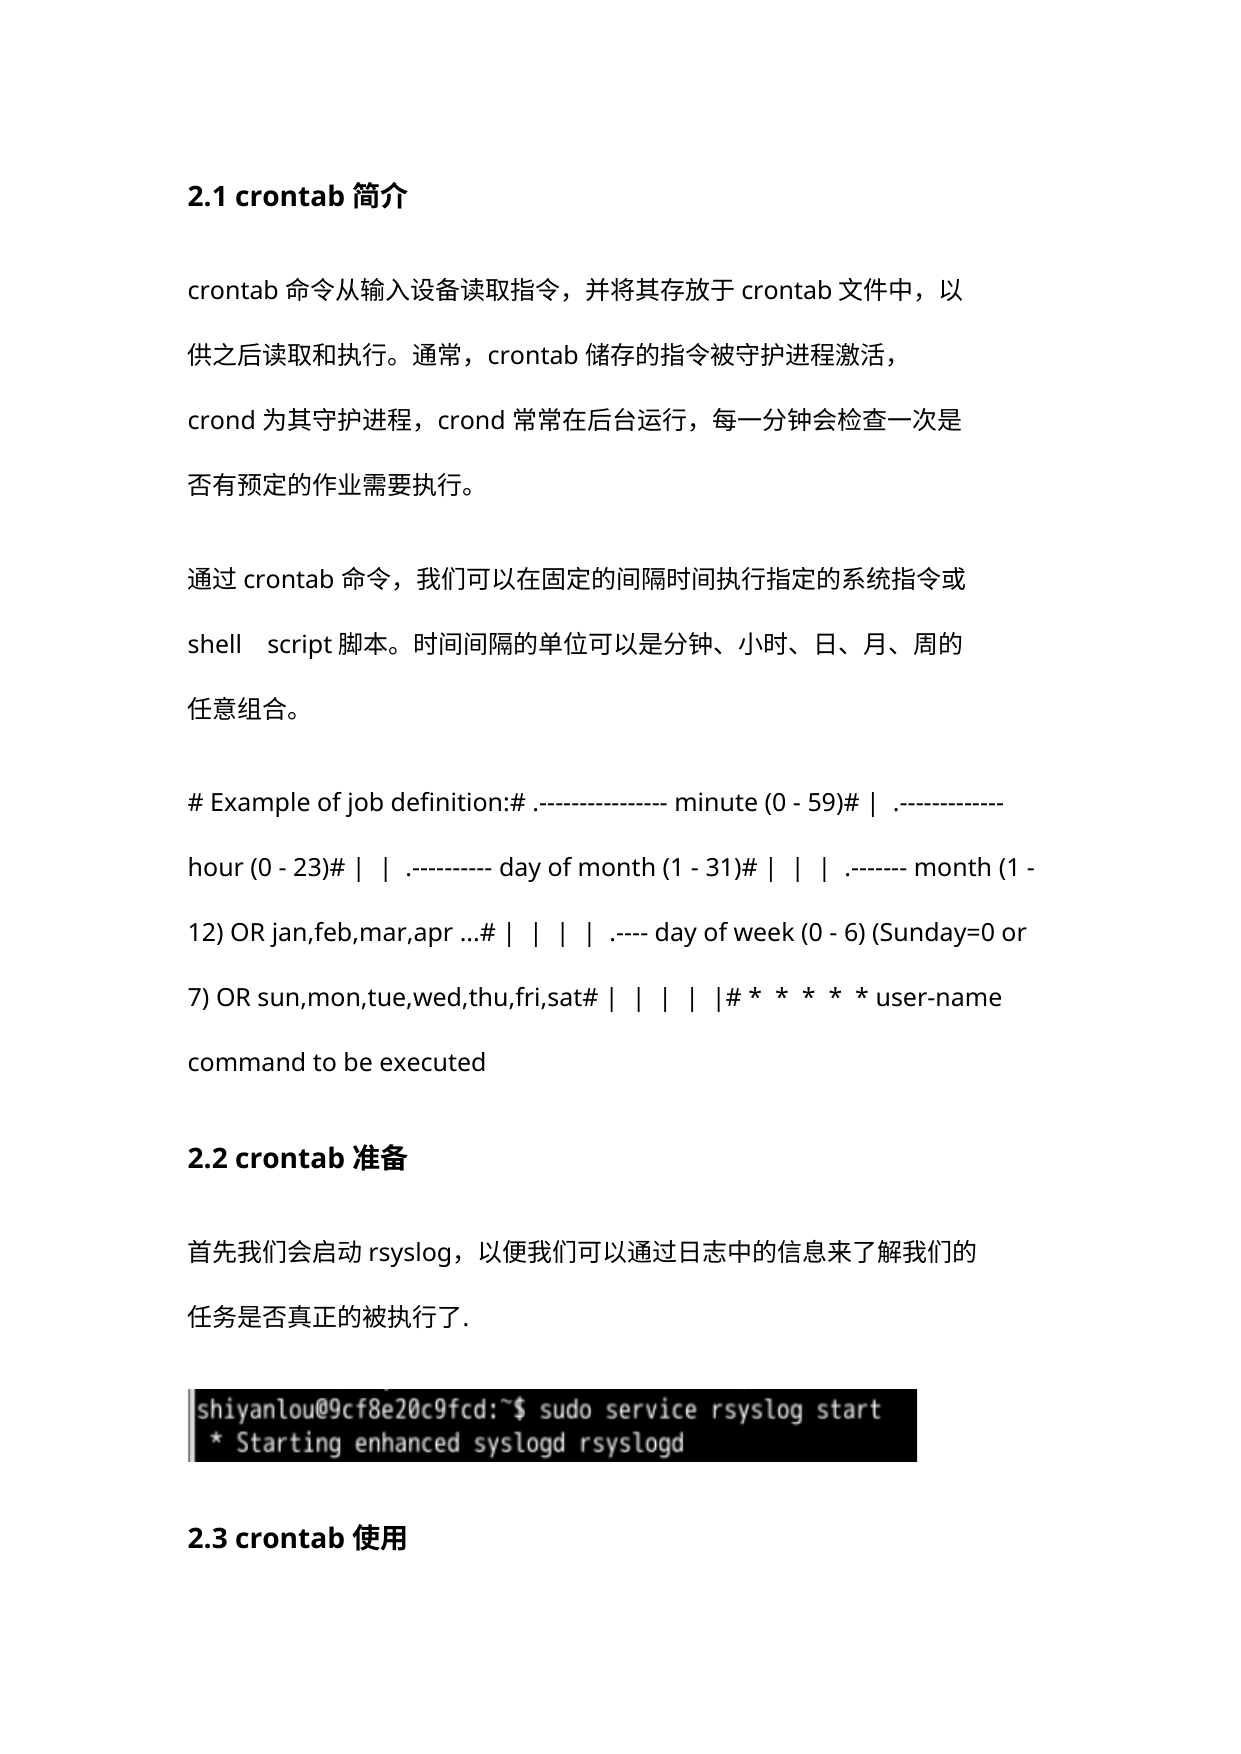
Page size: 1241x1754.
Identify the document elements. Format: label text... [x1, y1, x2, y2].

text 通过 crontab 命令，我们可以在固定的间隔时间执行指定的系统指令或 shell script 脚本。时间间隔的单位可以是分钟、小时、日、月、周的任意组合。 [187, 545, 978, 740]
subtitle 2.3 crontab 使用 [187, 1504, 1053, 1569]
subtitle 2.2 crontab 准备 [187, 1124, 1053, 1189]
text 首先我们会启动 rsyslog，以便我们可以通过日志中的信息来了解我们的任务是否真正的被执行了. [187, 1218, 978, 1348]
text crontab 命令从输入设备读取指令，并将其存放于 crontab 文件中，以供之后读取和执行。通常，crontab 储存的指令被守护进程激活，crond 为其守护进程，crond 常常在后台运行，每一分钟会检查一次是否有预定的作业需要执行。 [187, 256, 978, 516]
picture [187, 1389, 918, 1462]
subtitle 2.1 crontab 简介 [187, 162, 1053, 227]
text # Example of job definition:# .---------------- minute (0 - 59)# | .------------- hour (0 - 23)# | | .---------- day of month (1 - 31)# | | | .------- month (1 - 12) OR jan,feb,mar,apr ...# | | | | .---- day of week (0 - 6) (Sunday=0 or 7) OR sun,mon,tue,wed,thu,fri,sat# | | | | |# * * * * * user-name command to be executed [187, 769, 1053, 1094]
